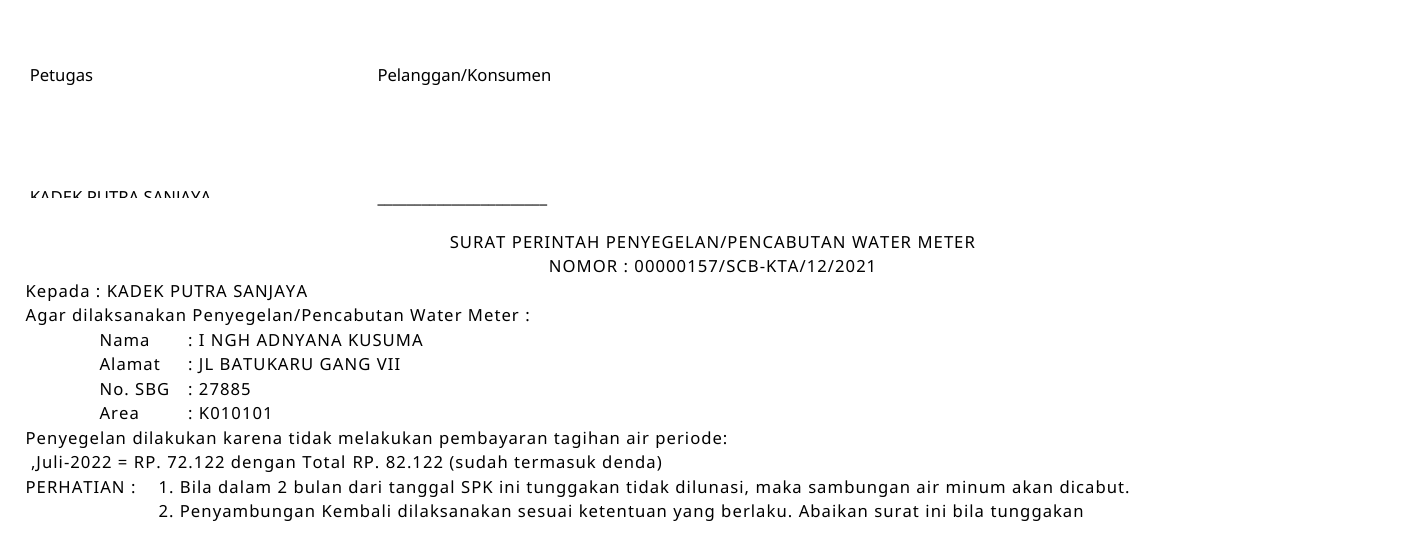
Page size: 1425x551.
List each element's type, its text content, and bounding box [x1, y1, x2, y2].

text Alamat : JL BATUKARU GANG VII [25, 353, 1399, 376]
text Penyegelan dilakukan karena tidak melakukan pembayaran tagihan air periode: [25, 426, 1399, 449]
text Agar dilaksanakan Penyegelan/Pencabutan Water Meter : [25, 304, 1399, 327]
text Nama : I NGH ADNYANA KUSUMA [25, 328, 1399, 351]
text Area : K010101 [25, 402, 1399, 424]
text 2. Penyambungan Kembali dilaksanakan sesuai ketentuan yang berlaku. Abaikan surat ini bila tunggakan [25, 500, 1399, 522]
text ,Juli-2022 = RP. 72.122 dengan Total RP. 82.122 (sudah termasuk denda) [25, 451, 1399, 473]
text SURAT PERINTAH PENYEGELAN/PENCABUTAN WATER METER [25, 230, 1399, 253]
text PERHATIAN : 1. Bila dalam 2 bulan dari tanggal SPK ini tunggakan tidak dilunasi, maka sambungan air minum akan dicabut. [25, 475, 1399, 498]
text Kepada : KADEK PUTRA SANJAYA [25, 279, 1399, 302]
text NOMOR : 00000157/SCB-KTA/12/2021 [25, 255, 1399, 278]
text No. SBG : 27885 [25, 377, 1399, 400]
